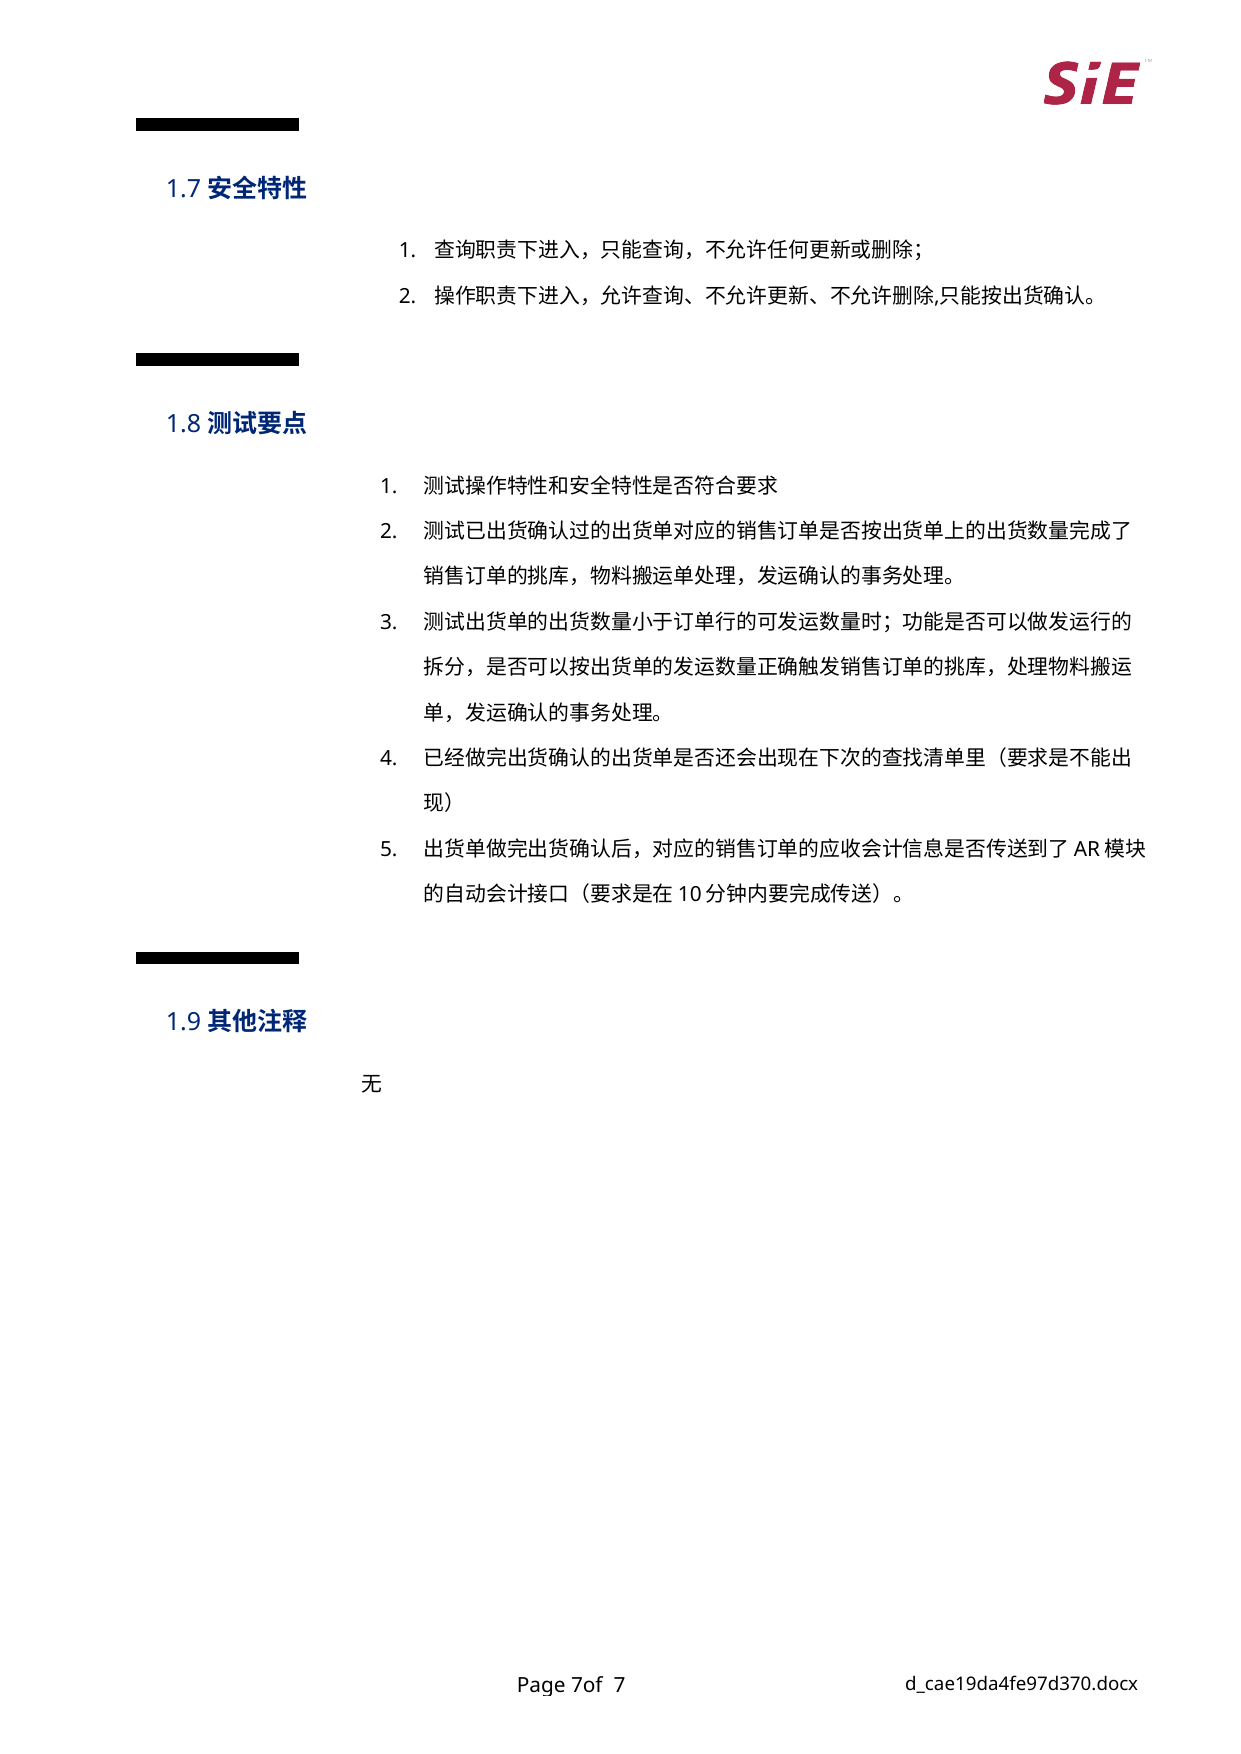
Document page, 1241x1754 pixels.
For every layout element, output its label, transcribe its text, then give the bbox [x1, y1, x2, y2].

picture [1043, 59, 1152, 105]
subtitle 要点 [166, 403, 1152, 440]
list 已经做完出货确认的出货单是否还会出现在下次的查找清单里（要求是不能出现） [380, 741, 1152, 817]
subtitle 其他注释 [166, 1002, 1152, 1038]
list 查询职责下进入，只能查询，不允许任何更新或删除； [398, 233, 1152, 264]
list 出货单做完出货确认后，对应的销售订单的应收会计信息是否传送到了AR模块的自动会计接口（要求是在10分钟内要完成传送）。 [380, 832, 1152, 908]
list 操作特性和安全特性是否符合要求 [380, 469, 1152, 499]
text 无 [361, 1067, 1152, 1097]
subtitle 安全特性 [166, 168, 1152, 204]
list 测试已出货确认过的出货单对应的销售订单是否按出货单上的出货数量完成了销售订单的挑库，物料搬运单处理，发运确认的事务处理。 [380, 514, 1152, 590]
list 测试出货单的出货数量小于订单行的可发运数量时；功能是否可以做发运行的拆分，是否可以按出货单的发运数量正确触发销售订单的挑库，处理物料搬运单，发运确认的事务处理。 [380, 605, 1152, 726]
list 操作职责下进入，允许查询、不允许更新、不允许删除,只能按出货确认。 [398, 279, 1152, 309]
